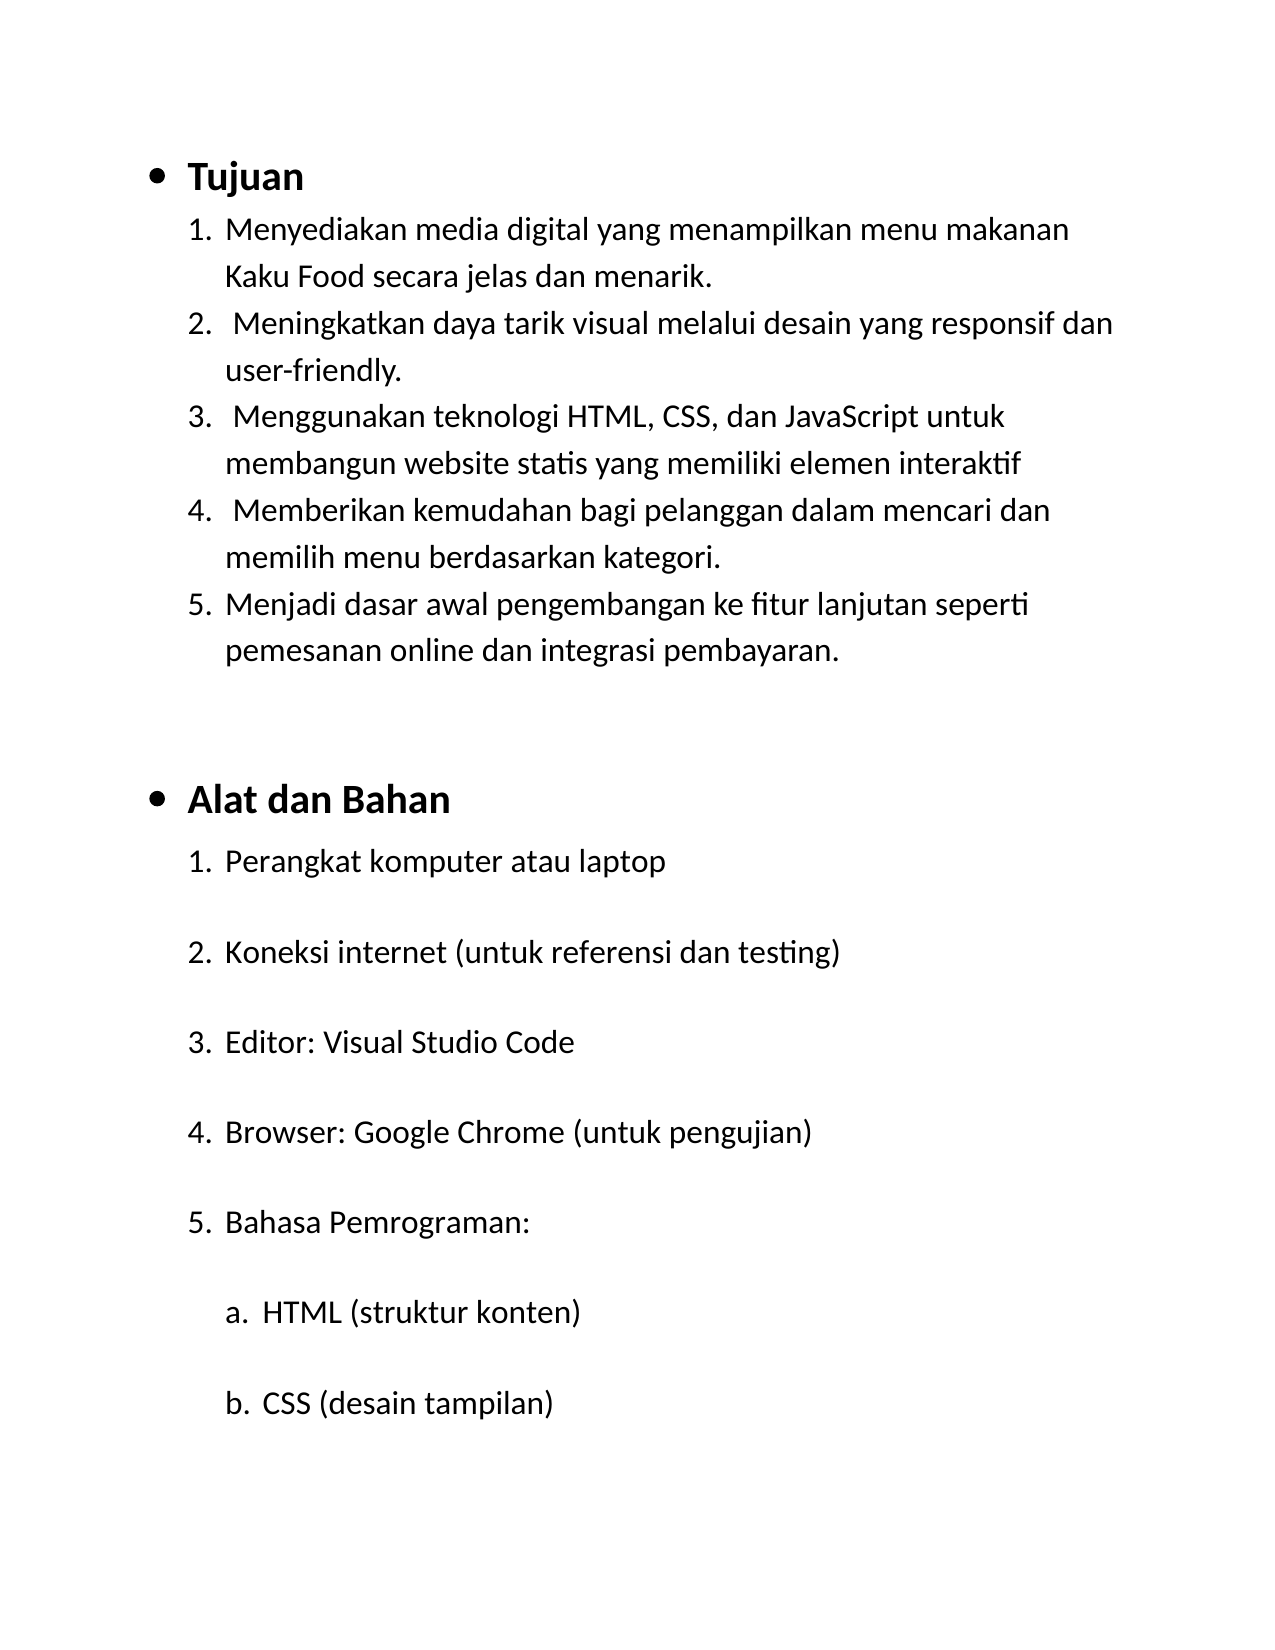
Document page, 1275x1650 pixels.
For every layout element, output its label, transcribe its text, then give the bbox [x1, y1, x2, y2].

list Browser: Google Chrome (untuk pengujian) [187, 1111, 1125, 1152]
list Bahasa Pemrograman: [187, 1201, 1125, 1242]
list HTML (struktur konten) [225, 1291, 1125, 1332]
list Menyediakan media digital yang menampilkan menu makanan Kaku Food secara jelas dan menarik. [187, 208, 1125, 296]
list Alat dan Bahan [150, 773, 1125, 824]
list Memberikan kemudahan bagi pelanggan dalam mencari dan memilih menu berdasarkan kategori. [187, 489, 1125, 577]
list Menggunakan teknologi HTML, CSS, dan JavaScript untuk membangun website statis yang memiliki elemen interaktif [187, 396, 1125, 483]
list Menjadi dasar awal pengembangan ke fitur lanjutan seperti pemesanan online dan integrasi pembayaran. [187, 583, 1125, 670]
list Perangkat komputer atau laptop [187, 840, 1125, 881]
list Meningkatkan daya tarik visual melalui desain yang responsif dan user-friendly. [187, 302, 1125, 389]
list Editor: Visual Studio Code [187, 1021, 1125, 1062]
list Tujuan [150, 150, 1125, 201]
list CSS (desain tampilan) [225, 1382, 1125, 1422]
list Koneksi internet (untuk referensi dan testing) [187, 931, 1125, 971]
